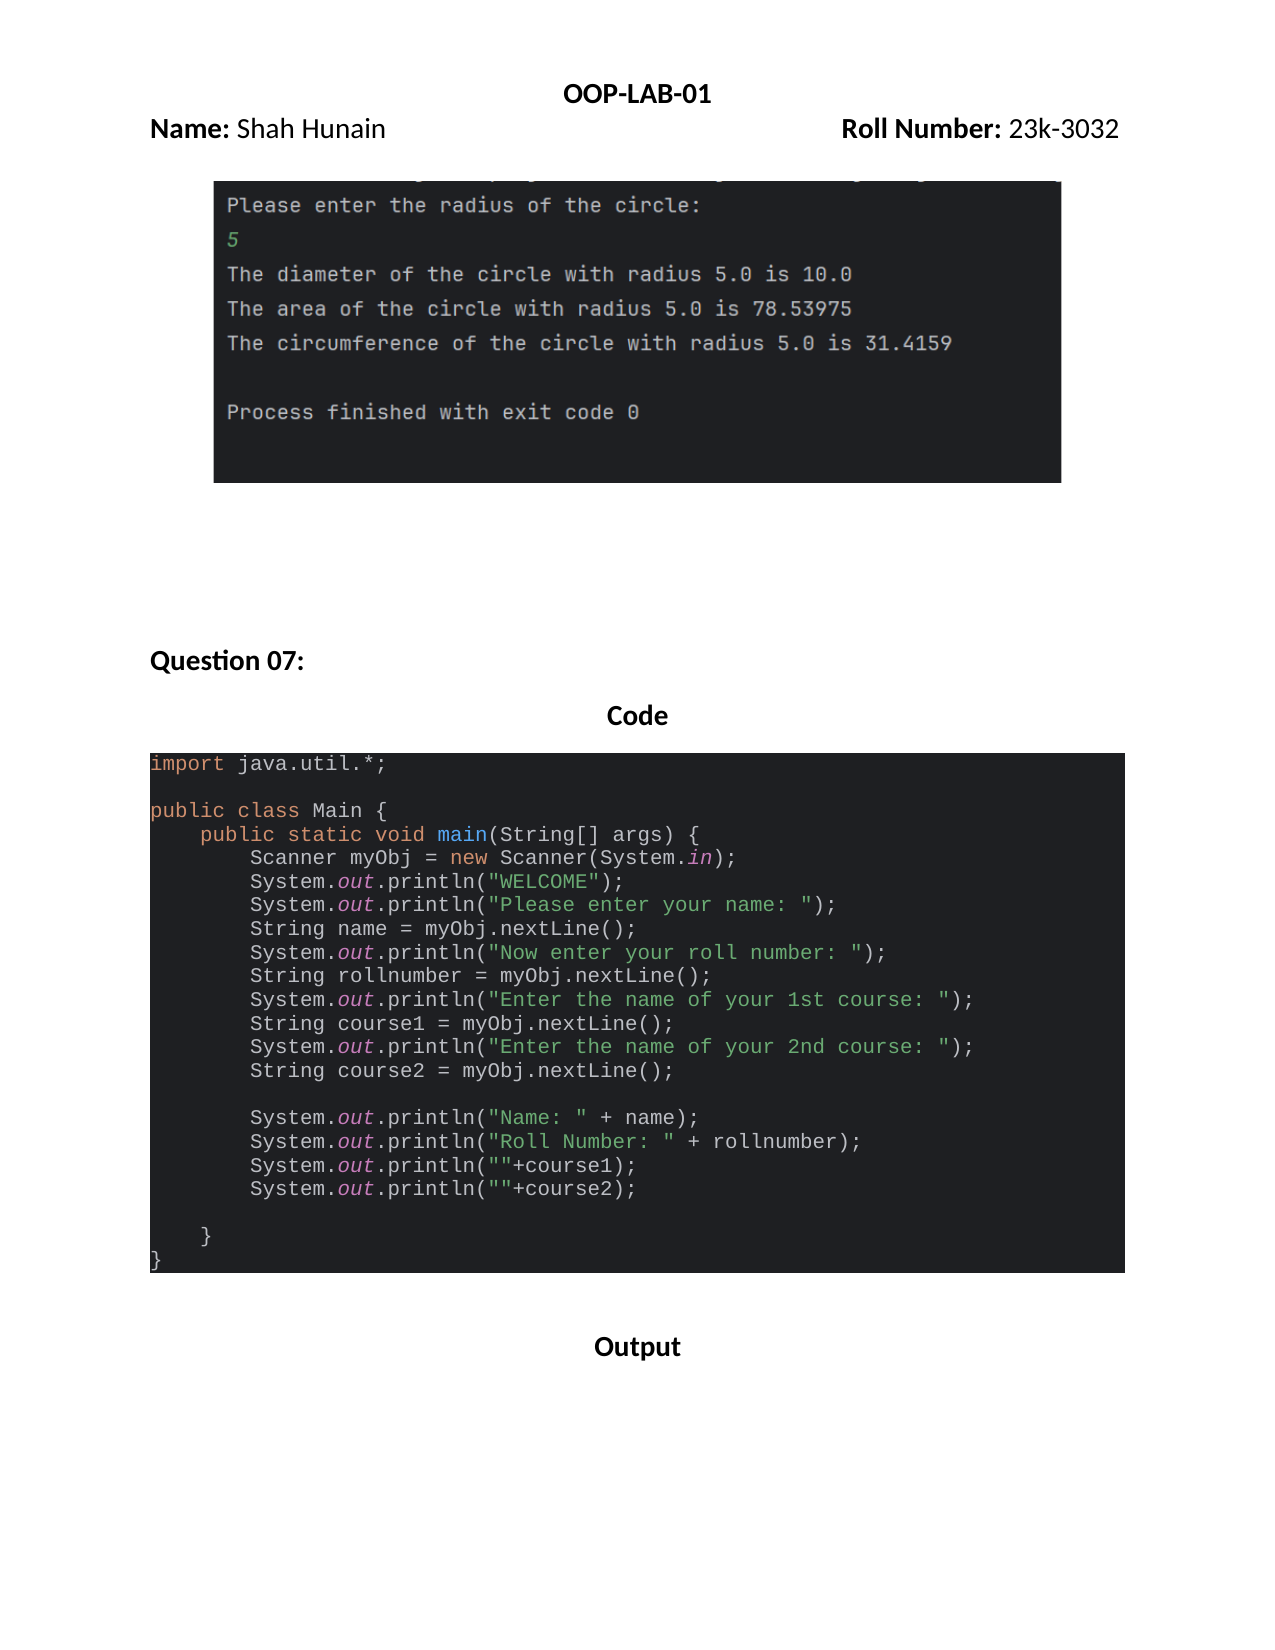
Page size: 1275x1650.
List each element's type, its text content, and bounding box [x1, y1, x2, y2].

text import java.util.*; public class Main { public static void main(String[] args) { Scanner myObj = new Scanner(System.in); System.out.println("WELCOME"); System.out.println("Please enter your name: "); String name = myObj.nextLine(); System.out.println("Now enter your roll number: "); String rollnumber = myObj.nextLine(); System.out.println("Enter the name of your 1st course: "); String course1 = myObj.nextLine(); System.out.println("Enter the name of your 2nd course: "); String course2 = myObj.nextLine(); System.out.println("Name: " + name); System.out.println("Roll Number: " + rollnumber); System.out.println(""+course1); System.out.println(""+course2); } } [150, 753, 1125, 1273]
text Code [150, 697, 1125, 733]
picture [213, 181, 1062, 483]
text Output [150, 1328, 1125, 1363]
text Question 07: [150, 642, 1125, 678]
